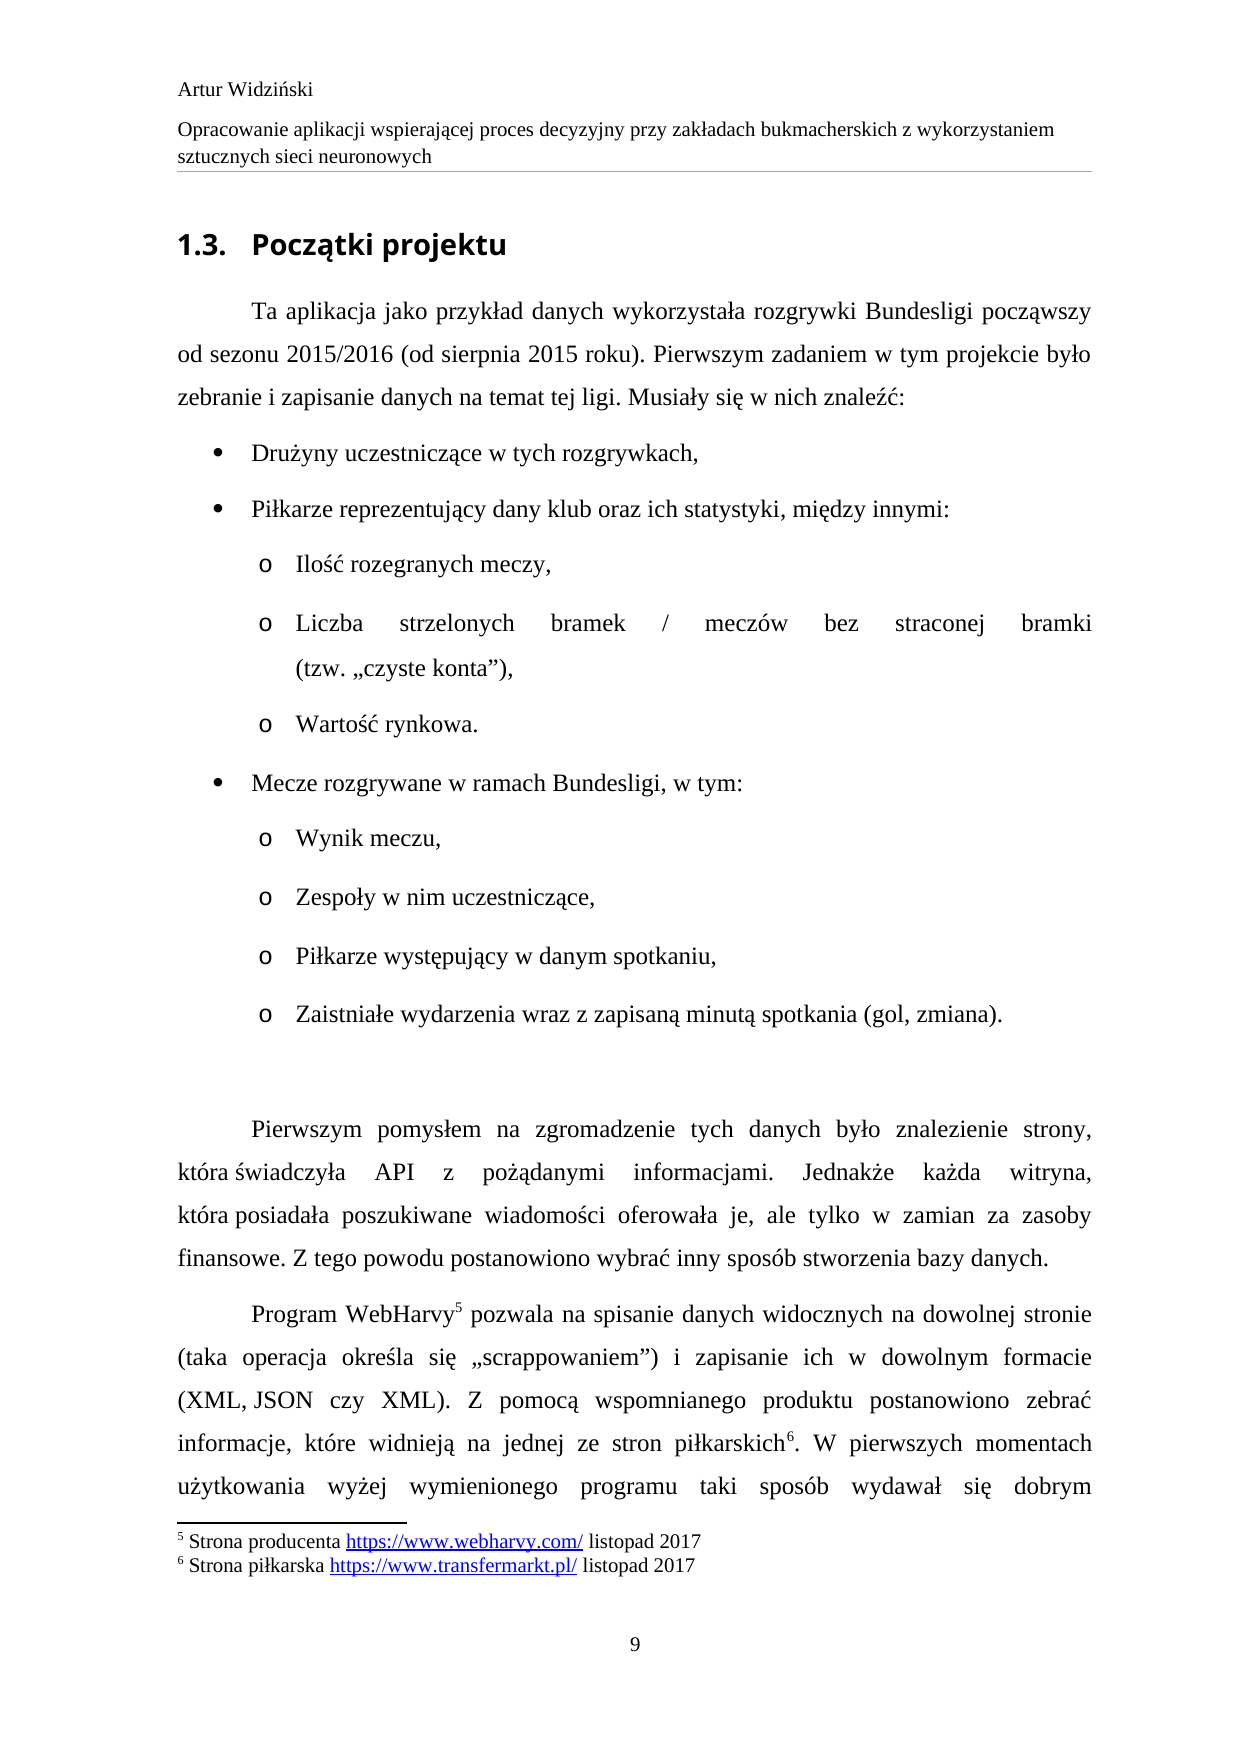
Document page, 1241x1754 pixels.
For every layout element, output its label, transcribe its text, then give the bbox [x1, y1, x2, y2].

text Pierwszym pomysłem na zgromadzenie tych danych było znalezienie strony, która świadczyła API z pożądanymi informacjami. Jednakże każda witryna, która posiadała poszukiwane wiadomości oferowała je, ale tylko w zamian za zasoby finansowe. Z tego powodu postanowiono wybrać inny sposób stworzenia bazy danych. [177, 1114, 1092, 1272]
text Początki projektu [177, 224, 1092, 264]
list Drużyny uczestniczące w tych rozgrywkach, [213, 438, 1092, 467]
text Ta aplikacja jako przykład danych wykorzystała rozgrywki Bundesligi począwszy od sezonu 2015/2016 (od sierpnia 2015 roku). Pierwszym zadaniem w tym projekcie było zebranie i zapisanie danych na temat tej ligi. Musiały się w nich znaleźć: [177, 296, 1092, 411]
list Wartość rynkowa. [258, 709, 1092, 740]
list Zespoły w nim uczestniczące, [258, 882, 1092, 913]
list Liczba strzelonych bramek / meczów bez straconej bramki (tzw. „czyste konta”), [258, 608, 1092, 682]
list Mecze rozgrywane w ramach Bundesligi, w tym: [213, 768, 1092, 796]
list Piłkarze reprezentujący dany klub oraz ich statystyki, między innymi: [213, 494, 1092, 522]
list Wynik meczu, [258, 823, 1092, 854]
list Zaistniałe wydarzenia wraz z zapisaną minutą spotkania (gol, zmiana). [258, 999, 1092, 1030]
list Piłkarze występujący w danym spotkaniu, [258, 941, 1092, 972]
list Ilość rozegranych meczy, [258, 549, 1092, 580]
